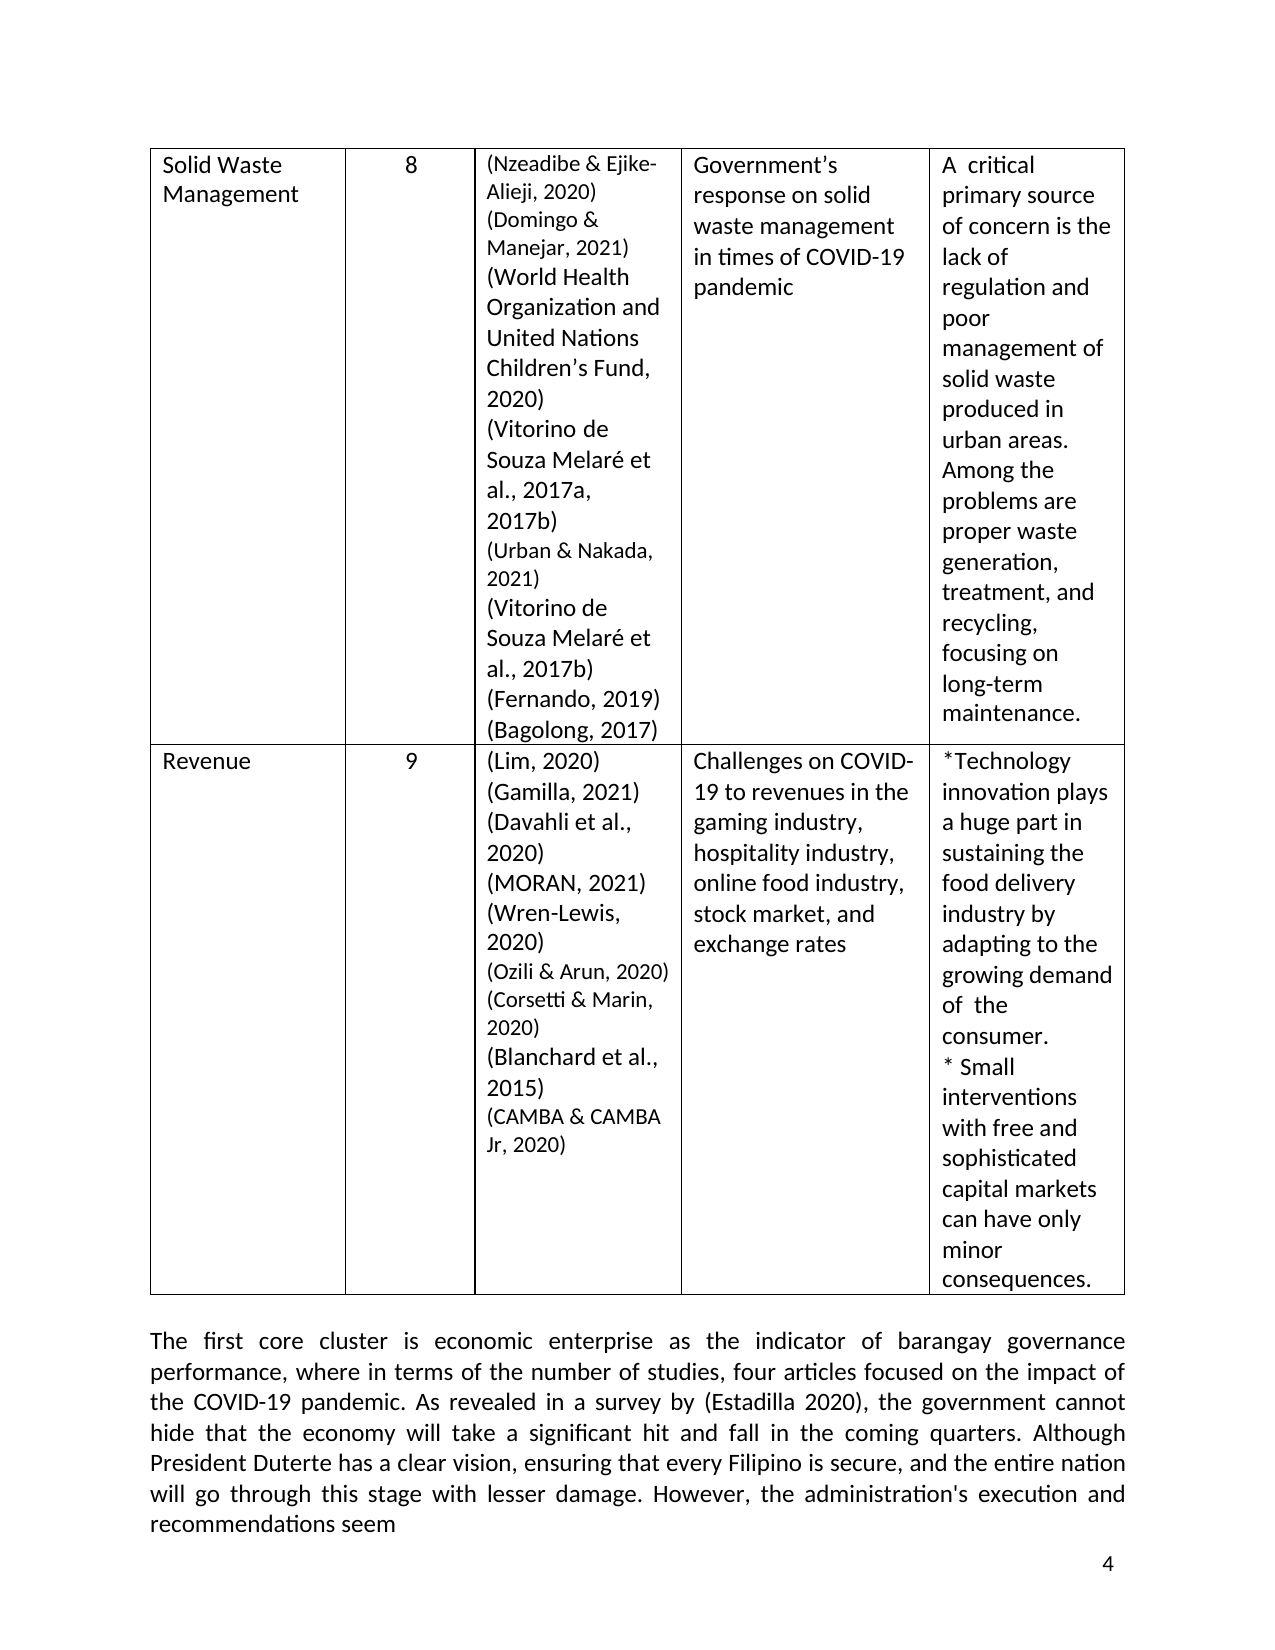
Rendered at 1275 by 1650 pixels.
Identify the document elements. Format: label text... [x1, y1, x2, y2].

table_header Solid Waste Management [151, 149, 345, 744]
table_cell Challenges on COVID- 19 to revenues in the gaming industry, hospitality industry, online food industry, stock market, and exchange rates [682, 745, 929, 1294]
table_cell *Technology innovation plays a huge part in sustaining the food delivery industry by adapting to the growing demand of the consumer. * Small interventions with free and sophisticated capital markets can have only minor consequences. [930, 745, 1124, 1294]
table_cell (Lim, 2020) (Gamilla, 2021) (Davahli et al., 2020) (MORAN, 2021) (Wren-Lewis, 2020) (Ozili & Arun, 2020) (Corsetti & Marin, 2020) (Blanchard et al., 2015) (CAMBA & CAMBA Jr, 2020) [476, 745, 681, 1294]
table_cell Revenue [151, 745, 345, 1294]
text The first core cluster is economic enterprise as the indicator of barangay governance performance, where in terms of the number of studies, four articles focused on the impact of the COVID-19 pandemic. As revealed in a survey by (Estadilla 2020), the government cannot hide that the economy will take a significant hit and fall in the coming quarters. Although President Duterte has a clear vision, ensuring that every Filipino is secure, and the entire nation will go through this stage with lesser damage. However, the administration's execution and recommendations seem [150, 1325, 1126, 1539]
table_cell 9 [346, 745, 474, 1294]
table_header Government’s response on solid waste management in times of COVID-19 pandemic [682, 149, 929, 744]
table_header (Nzeadibe & Ejike- Alieji, 2020) (Domingo & Manejar, 2021) (World Health Organization and United Nations Children’s Fund, 2020) (Vitorino de Souza Melaré et al., 2017a, 2017b) (Urban & Nakada, 2021) (Vitorino de Souza Melaré et al., 2017b) (Fernando, 2019) (Bagolong, 2017) [476, 149, 681, 744]
table_header A critical primary source of concern is the lack of regulation and poor management of solid waste produced in urban areas. Among the problems are proper waste generation, treatment, and recycling, focusing on long-term maintenance. [930, 149, 1124, 744]
table_header 8 [346, 149, 474, 744]
